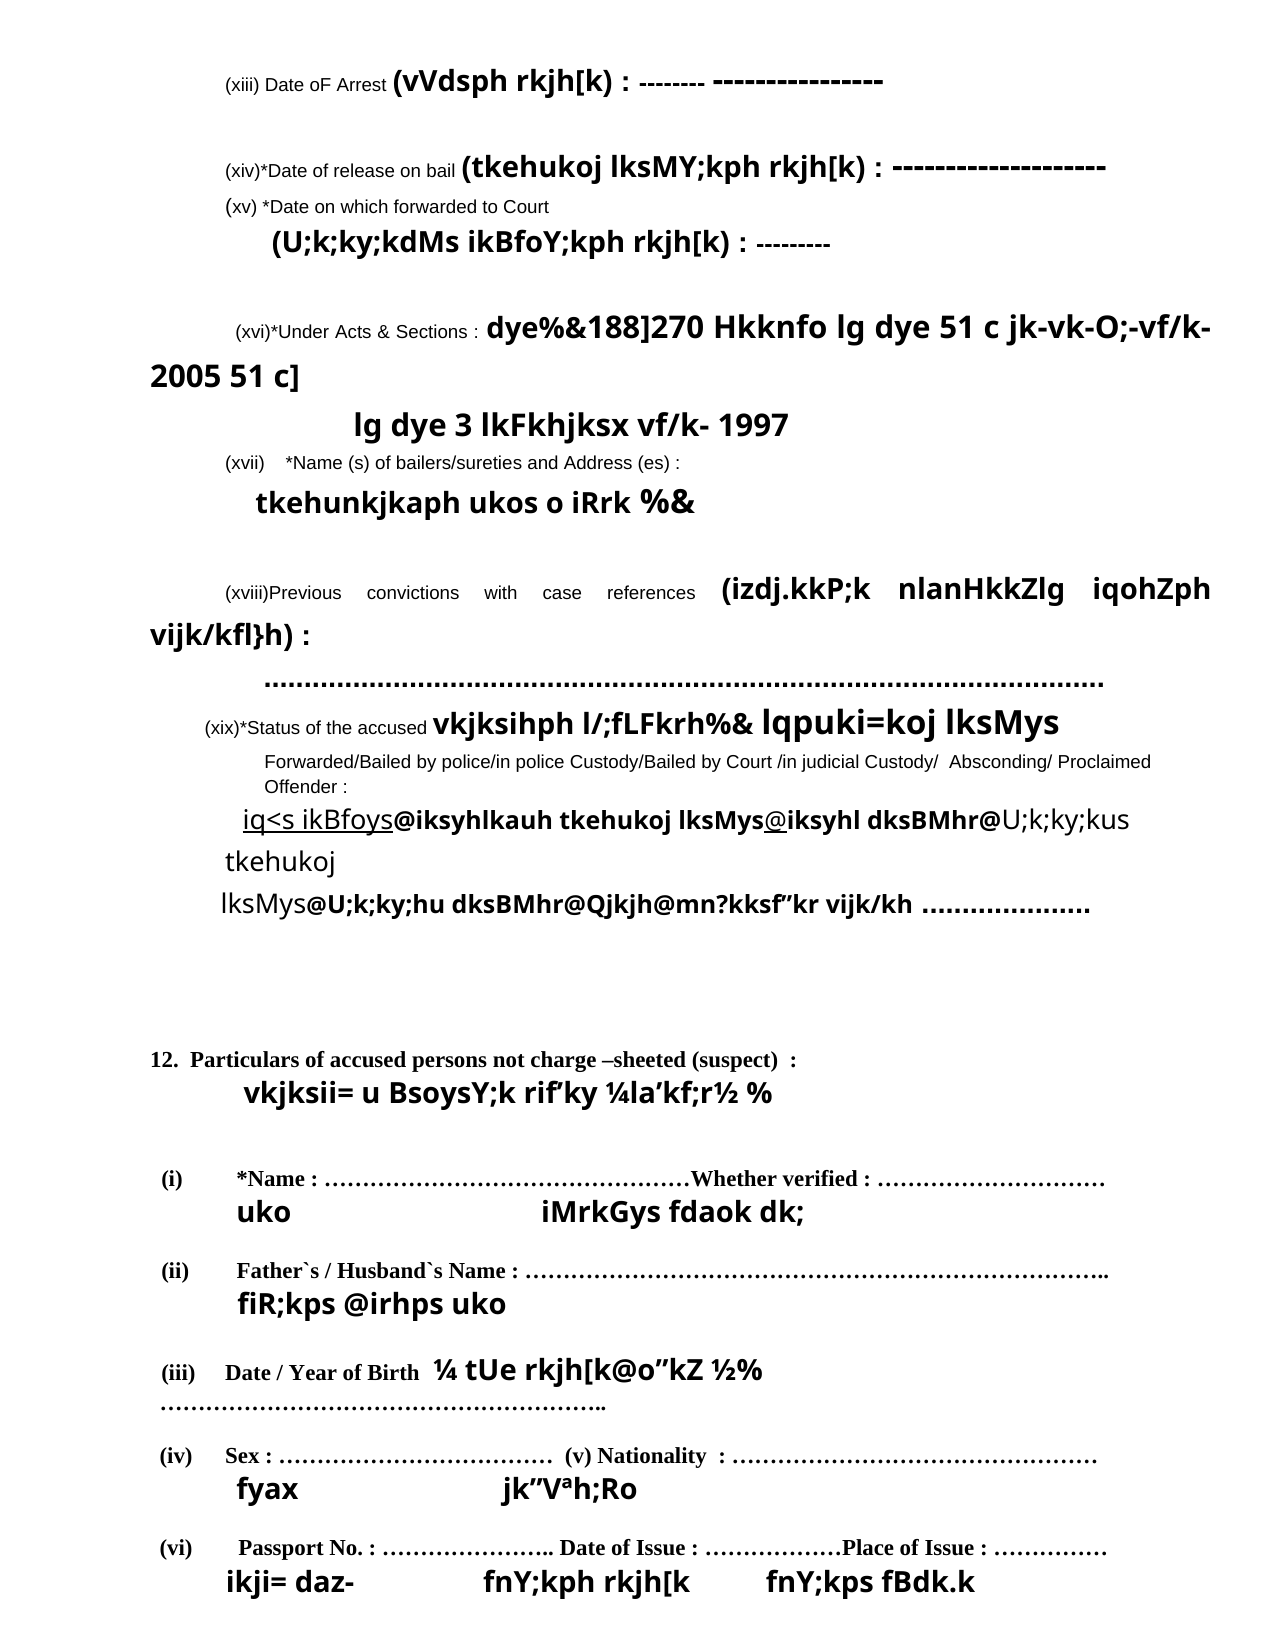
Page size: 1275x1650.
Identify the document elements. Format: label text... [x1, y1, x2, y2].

text lg dye 3 lkFkhjksx vf/k- 1997 [150, 403, 1212, 446]
list Sex : ……………………………… (v) Nationality : ………………………………………… [159, 1442, 1152, 1468]
text Forwarded/Bailed by police/in police Custody/Bailed by Court /in judicial Custody/ Absconding/ Proclaimed [150, 751, 1212, 772]
list Date / Year of Birth ¼ tUe rkjh[k@o”kZ ½% ………………………………………………….. [159, 1350, 1152, 1416]
text (xiv)*Date of release on bail (tkehukoj lksMY;kph rkjh[k) : -------------------- [150, 141, 1212, 187]
text (xvi)*Under Acts & Sections : dye%&188]270 Hkknfo lg dye 51 c jk-vk-O;-vf/k-2005 51 c] [150, 305, 1212, 397]
text tkehunkjkaph ukos o iRrk %& [150, 478, 1212, 523]
list uko iMrkGys fdaok dk; [236, 1191, 1152, 1231]
text (U;k;ky;kdMs ikBfoY;kph rkjh[k) : --------- [150, 221, 1212, 261]
list *Name : …………………………………………Whether verified : ………………………… [161, 1165, 1152, 1191]
list Father`s / Husband`s Name : ………………………………………………………………….. [159, 1257, 1152, 1284]
text (xviii)Previous convictions with case references (izdj.kkP;k nlanHkkZlg iqohZph vijk/kfl}h) : [150, 569, 1212, 654]
text (xiii) Date oF Arrest (vVdsph rkjh[k) : -------- ---------------- [150, 56, 1212, 102]
text (xix)*Status of the accused vkjksihph l/;fLFkrh%& lqpuki=koj lksMys [150, 698, 1212, 744]
list (vi) Passport No. : ………………….. Date of Issue : ………………Place of Issue : …………… [159, 1534, 1152, 1561]
list ikji= daz- fnY;kph rkjh[k fnY;kps fBdk.k [159, 1561, 1152, 1601]
text ........................................................................................................ [150, 660, 1212, 693]
text Offender : [150, 775, 1212, 797]
list fiR;kps @irhps uko [161, 1284, 1152, 1323]
text lksMys@U;k;ky;hu dksBMhr@Qjkjh@mn?kksf”kr vijk/kh ..................... [150, 885, 1212, 922]
text (xv) *Date on which forwarded to Court [150, 194, 1212, 218]
text iq<s ikBfoys@iksyhlkauh tkehukoj lksMys@iksyhl dksBMhr@U;k;ky;kus tkehukoj [225, 800, 1212, 879]
text vkjksii= u BsoysY;k rif’ky ¼la’kf;r½ % [150, 1072, 1152, 1112]
text (xvii) *Name (s) of bailers/sureties and Address (es) : [150, 452, 1212, 474]
text 12. Particulars of accused persons not charge –sheeted (suspect) : [150, 1046, 1152, 1072]
list fyax jk”Vªh;Ro [236, 1468, 1152, 1508]
